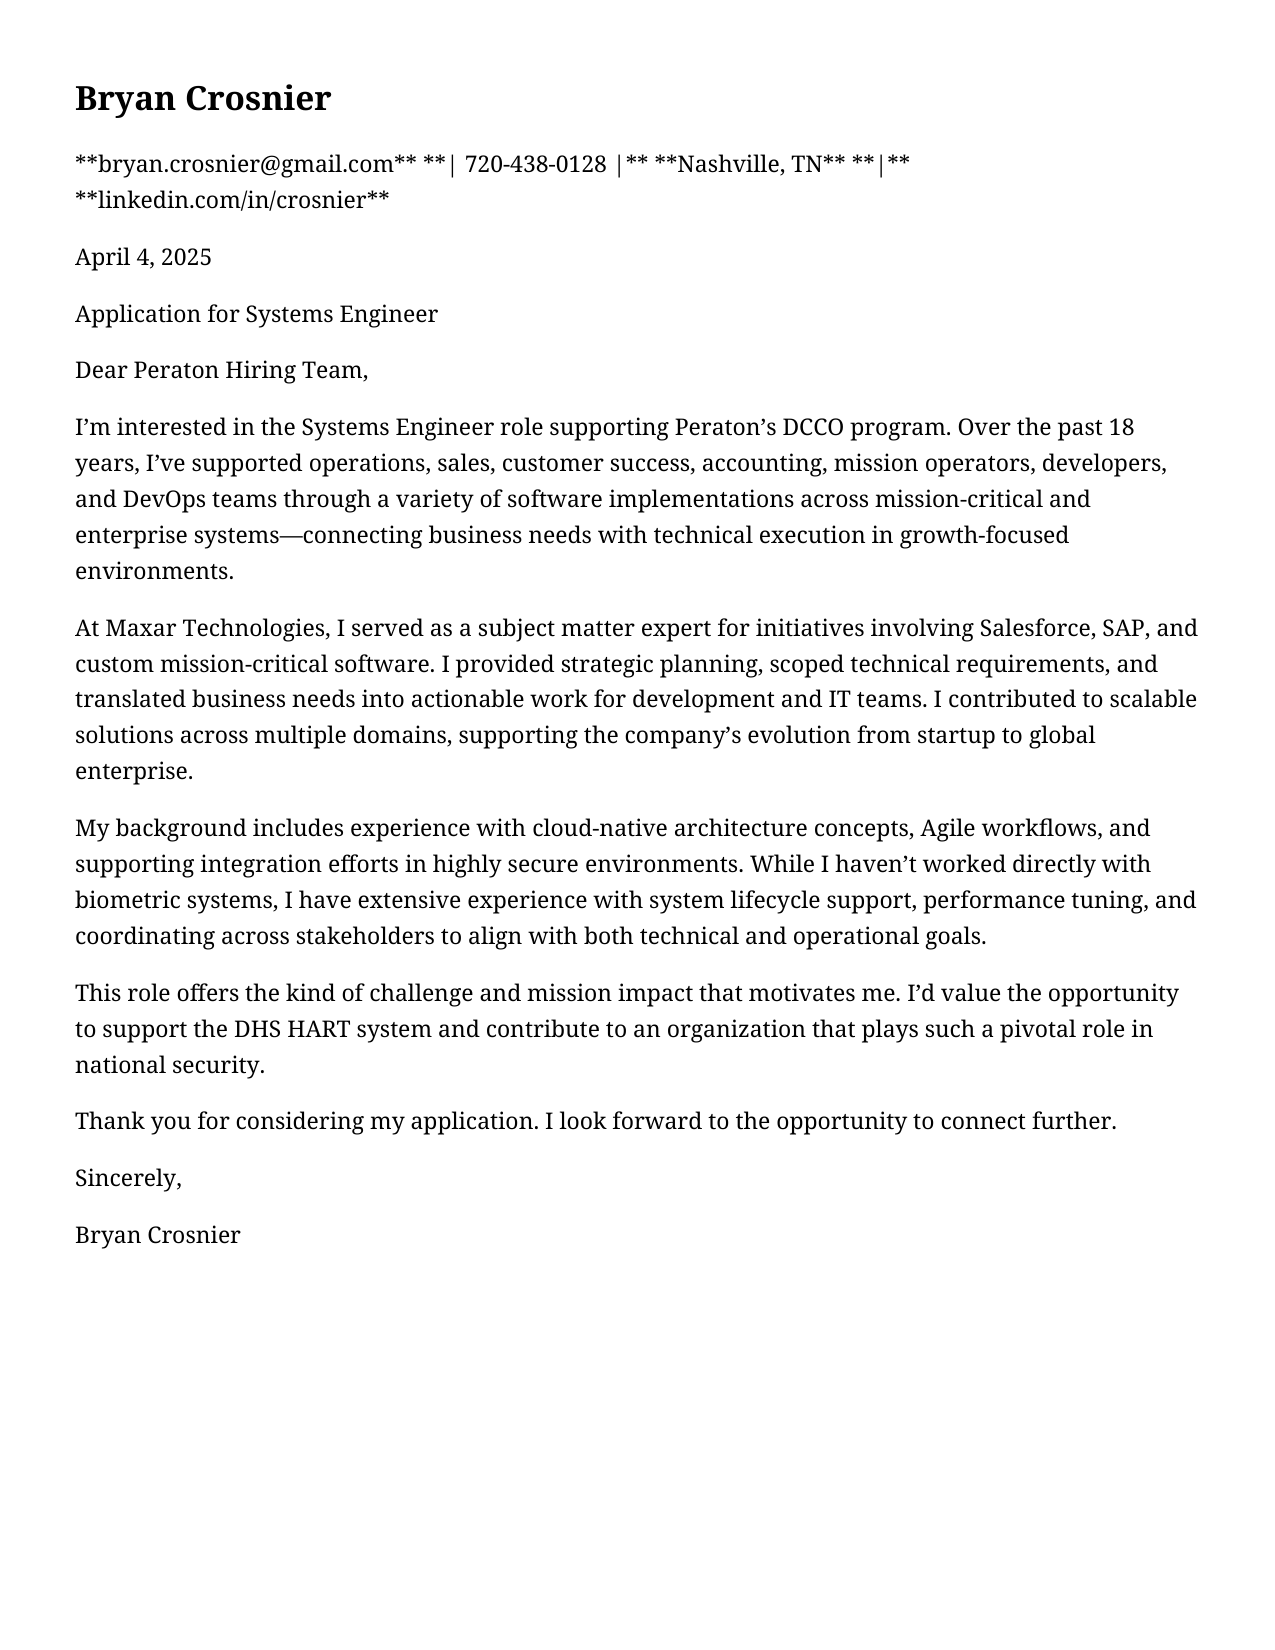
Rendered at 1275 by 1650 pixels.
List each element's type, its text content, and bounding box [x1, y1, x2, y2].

text April 4, 2025 [75, 241, 1200, 272]
text Bryan Crosnier [75, 75, 1200, 120]
text My background includes experience with cloud-native architecture concepts, Agile workflows, and supporting integration efforts in highly secure environments. While I haven’t worked directly with biometric systems, I have extensive experience with system lifecycle support, performance tuning, and coordinating across stakeholders to align with both technical and operational goals. [75, 812, 1200, 951]
text Bryan Crosnier [75, 1219, 1200, 1250]
text I’m interested in the Systems Engineer role supporting Peraton’s DCCO program. Over the past 18 years, I’ve supported operations, sales, customer success, accounting, mission operators, developers, and DevOps teams through a variety of software implementations across mission-critical and enterprise systems—connecting business needs with technical execution in growth-focused environments. [75, 411, 1200, 586]
text Thank you for considering my application. I look forward to the opportunity to connect further. [75, 1105, 1200, 1137]
text **bryan.crosnier@gmail.com** **| 720-438-0128 |** **Nashville, TN** **|** **linkedin.com/in/crosnier** [75, 148, 1200, 215]
text Sincerely, [75, 1162, 1200, 1193]
text Application for Systems Engineer [75, 297, 1200, 329]
text Dear Peraton Hiring Team, [75, 354, 1200, 386]
text This role offers the kind of challenge and mission impact that motivates me. I’d value the opportunity to support the DHS HART system and contribute to an organization that plays such a pivotal role in national security. [75, 977, 1200, 1080]
text At Maxar Technologies, I served as a subject matter expert for initiatives involving Salesforce, SAP, and custom mission-critical software. I provided strategic planning, scoped technical requirements, and translated business needs into actionable work for development and IT teams. I contributed to scalable solutions across multiple domains, supporting the company’s evolution from startup to global enterprise. [75, 612, 1200, 787]
